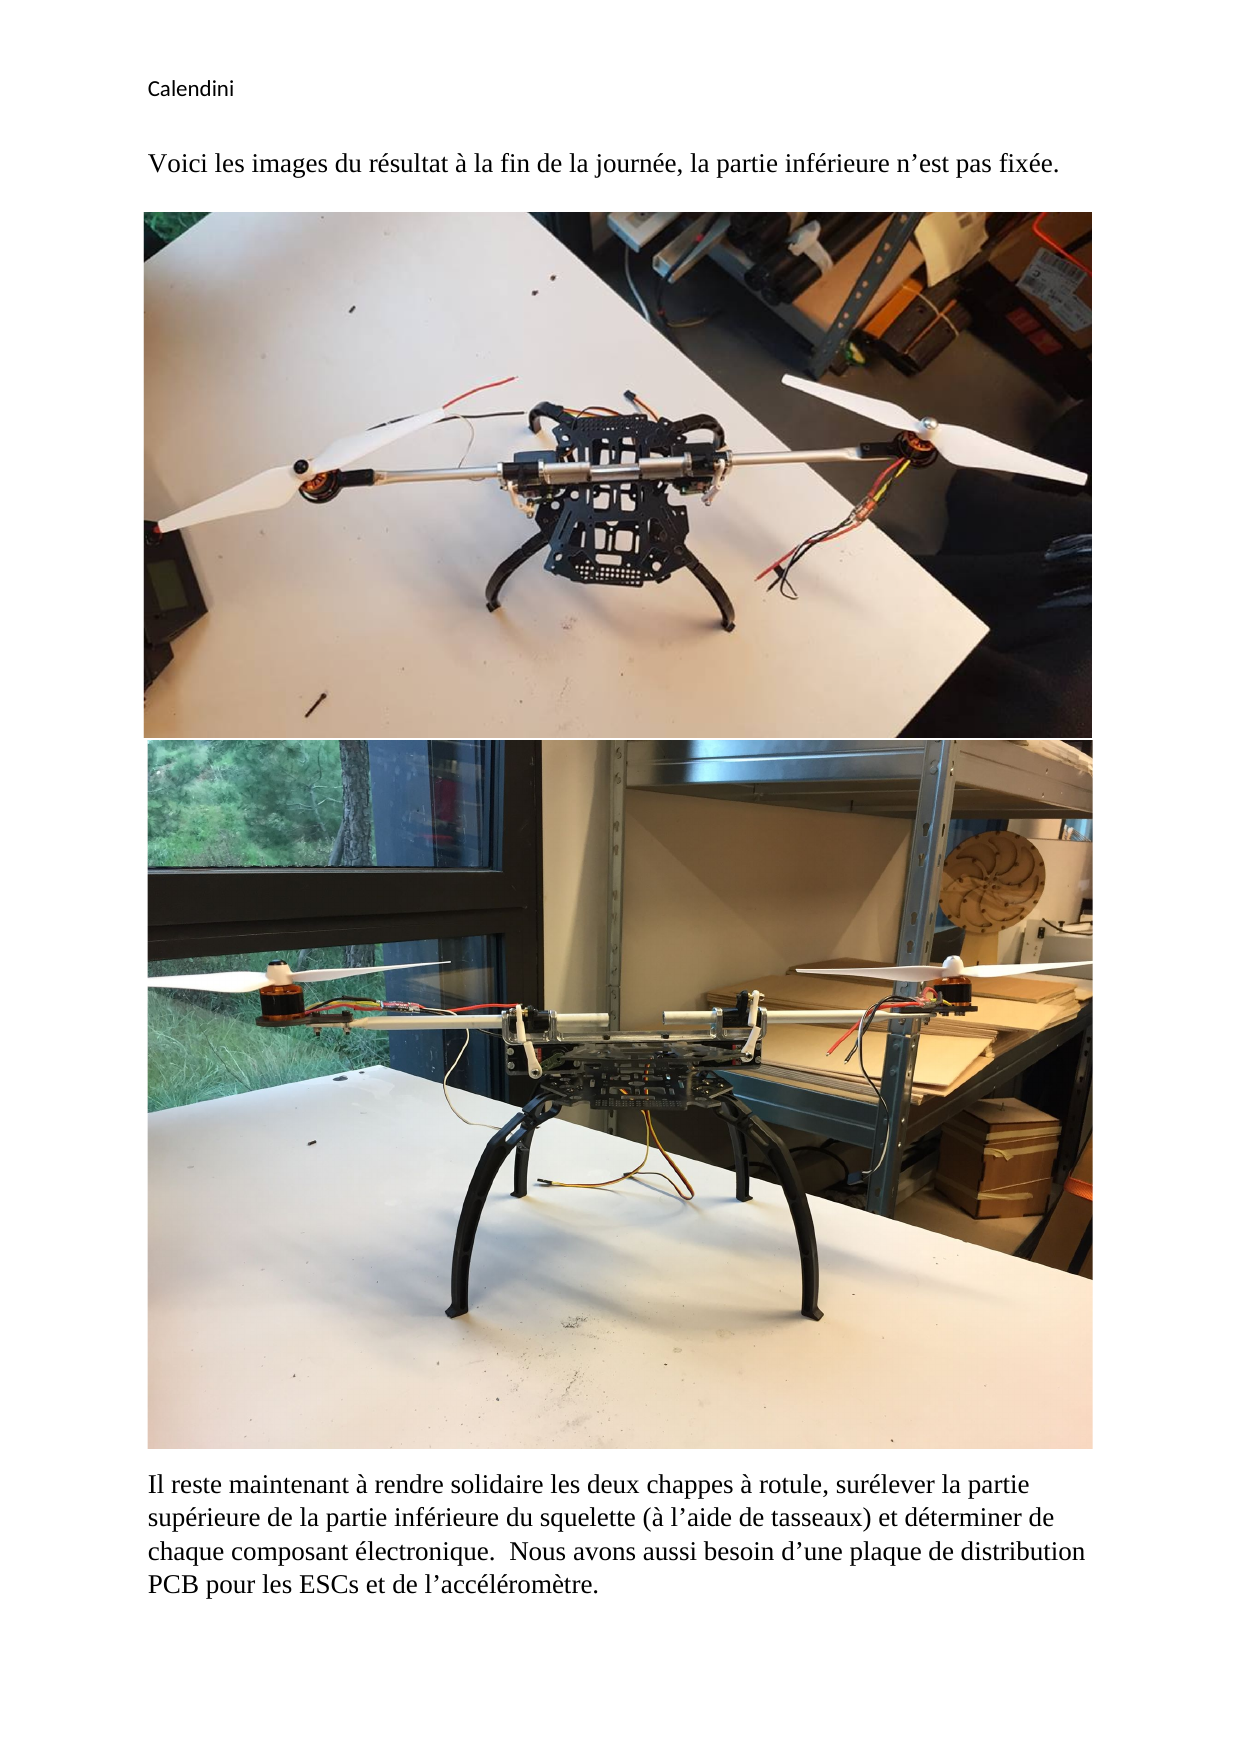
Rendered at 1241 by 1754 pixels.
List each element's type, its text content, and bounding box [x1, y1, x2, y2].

text Voici les images du résultat à la fin de la journée, la partie inférieure n’est pas fixée. [148, 148, 1093, 179]
text Il reste maintenant à rendre solidaire les deux chappes à rotule, surélever la partie supérieure de la partie inférieure du squelette (à l’aide de tasseaux) et déterminer de chaque composant électronique. Nous avons aussi besoin d’une plaque de distribution PCB pour les ESCs et de l’accéléromètre. [148, 1468, 1093, 1599]
picture [147, 740, 1093, 1449]
picture [145, 212, 1092, 738]
